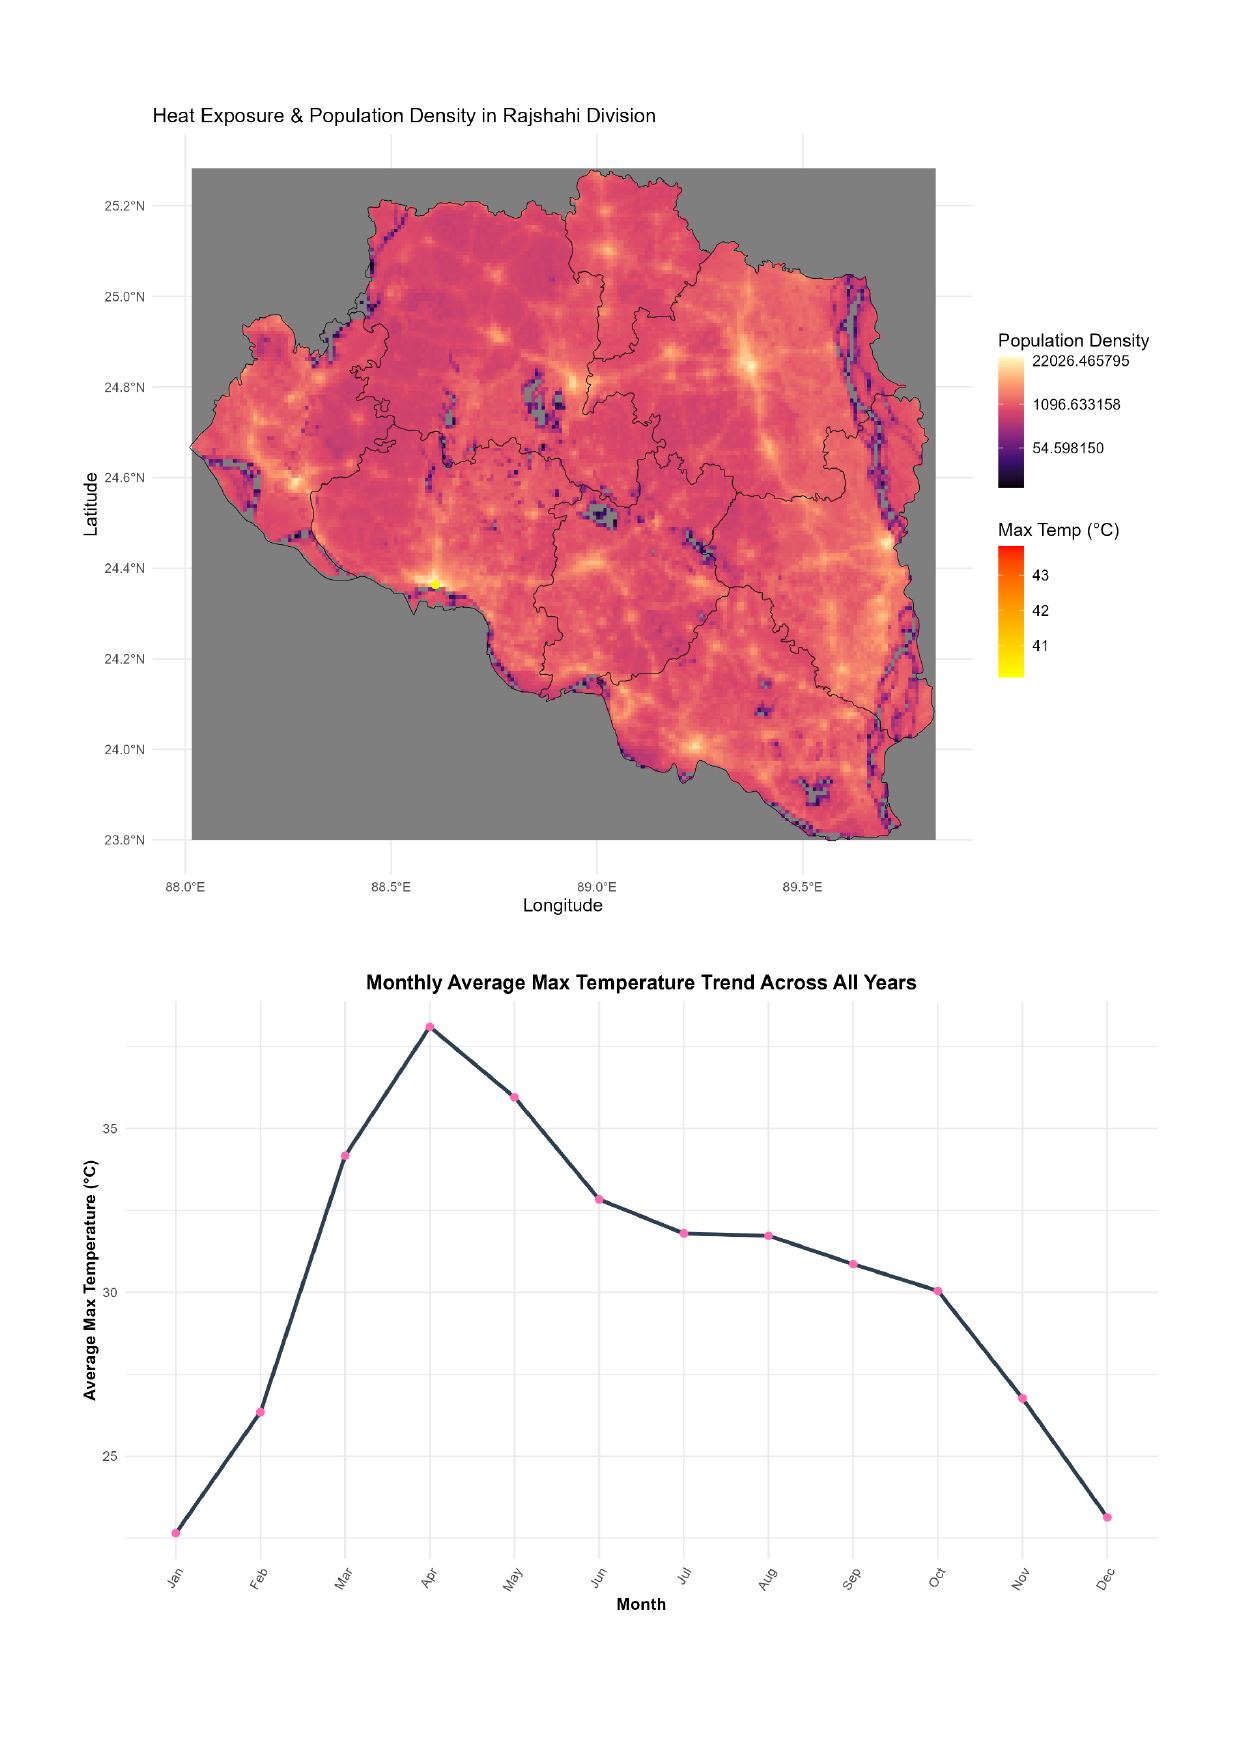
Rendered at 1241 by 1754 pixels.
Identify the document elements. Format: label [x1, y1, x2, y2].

picture [75, 75, 1166, 948]
picture [75, 966, 1166, 1621]
